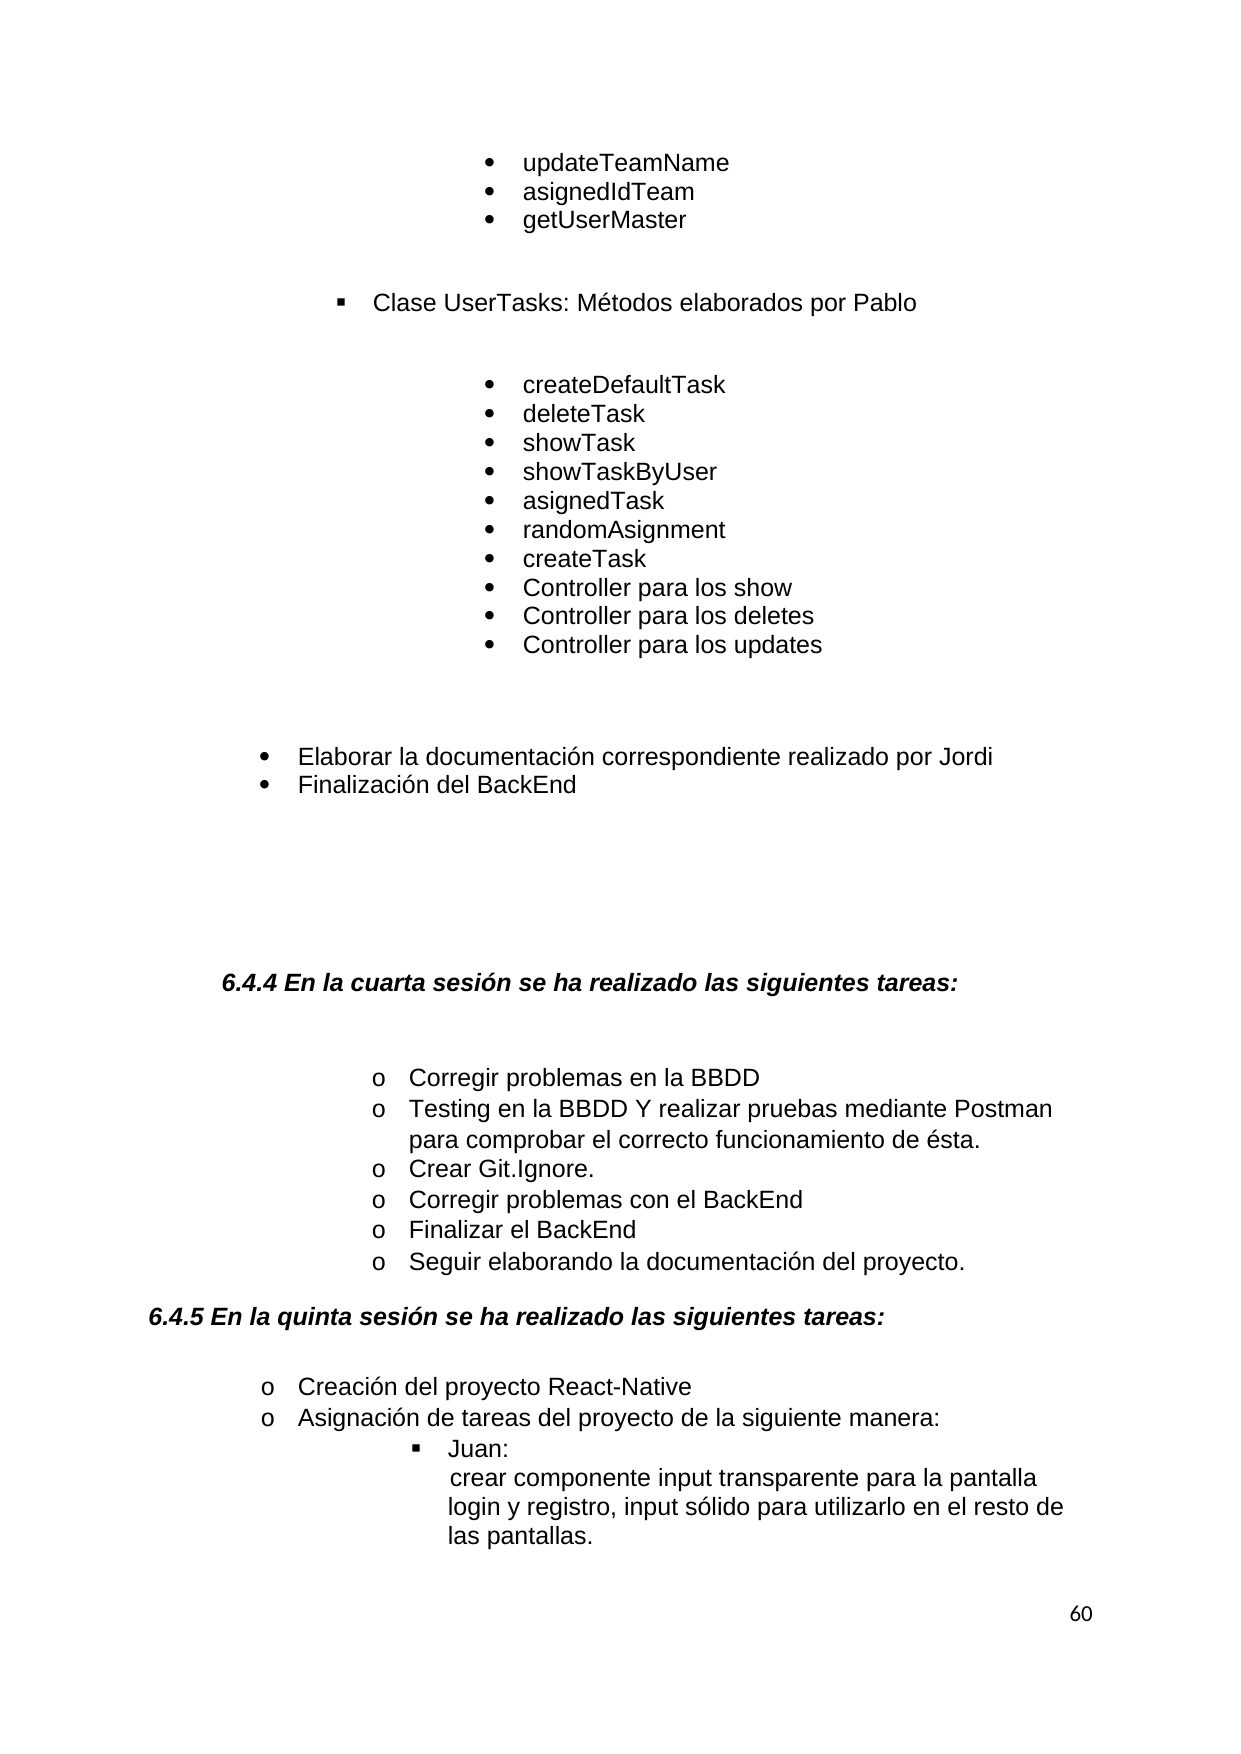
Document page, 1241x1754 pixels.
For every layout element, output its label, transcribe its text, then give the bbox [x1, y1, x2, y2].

list Seguir elaborando la documentación del proyecto. [371, 1246, 1092, 1277]
list Corregir problemas en la BBDD [371, 1063, 1092, 1094]
list showTask [485, 428, 1092, 457]
list deleteTask [485, 399, 1092, 428]
list asignedIdTeam [485, 176, 1092, 205]
text 6.4.4 En la cuarta sesión se ha realizado las siguientes tareas: [148, 968, 1092, 997]
list asignedTask [485, 486, 1092, 515]
list getUserMaster [485, 205, 1092, 234]
list showTaskByUser [485, 457, 1092, 486]
list createTask [485, 544, 1092, 572]
list Creación del proyecto React-Native [260, 1372, 1092, 1403]
list updateTeamName [485, 148, 1092, 176]
list Testing en la BBDD Y realizar pruebas mediante Postman para comprobar el correcto funcionamiento de ésta. [371, 1094, 1092, 1154]
list Elaborar la documentación correspondiente realizado por Jordi [260, 742, 1092, 770]
text crear componente input transparente para la pantalla login y registro, input sólido para utilizarlo en el resto de las pantallas. [443, 1463, 1092, 1549]
list Finalización del BackEnd [260, 770, 1092, 799]
list createDefaultTask [485, 371, 1092, 399]
list Clase UserTasks: Métodos elaborados por Pablo [335, 288, 1092, 317]
list Controller para los show [485, 572, 1092, 601]
list Corregir problemas con el BackEnd [371, 1184, 1092, 1216]
list Controller para los deletes [485, 601, 1092, 630]
list randomAsignment [485, 515, 1092, 544]
list Juan: [410, 1434, 1092, 1463]
list Finalizar el BackEnd [371, 1216, 1092, 1246]
list Crear Git.Ignore. [371, 1154, 1092, 1184]
list Asignación de tareas del proyecto de la siguiente manera: [260, 1403, 1092, 1434]
list Controller para los updates [485, 630, 1092, 659]
text 6.4.5 En la quinta sesión se ha realizado las siguientes tareas: [148, 1302, 1092, 1331]
